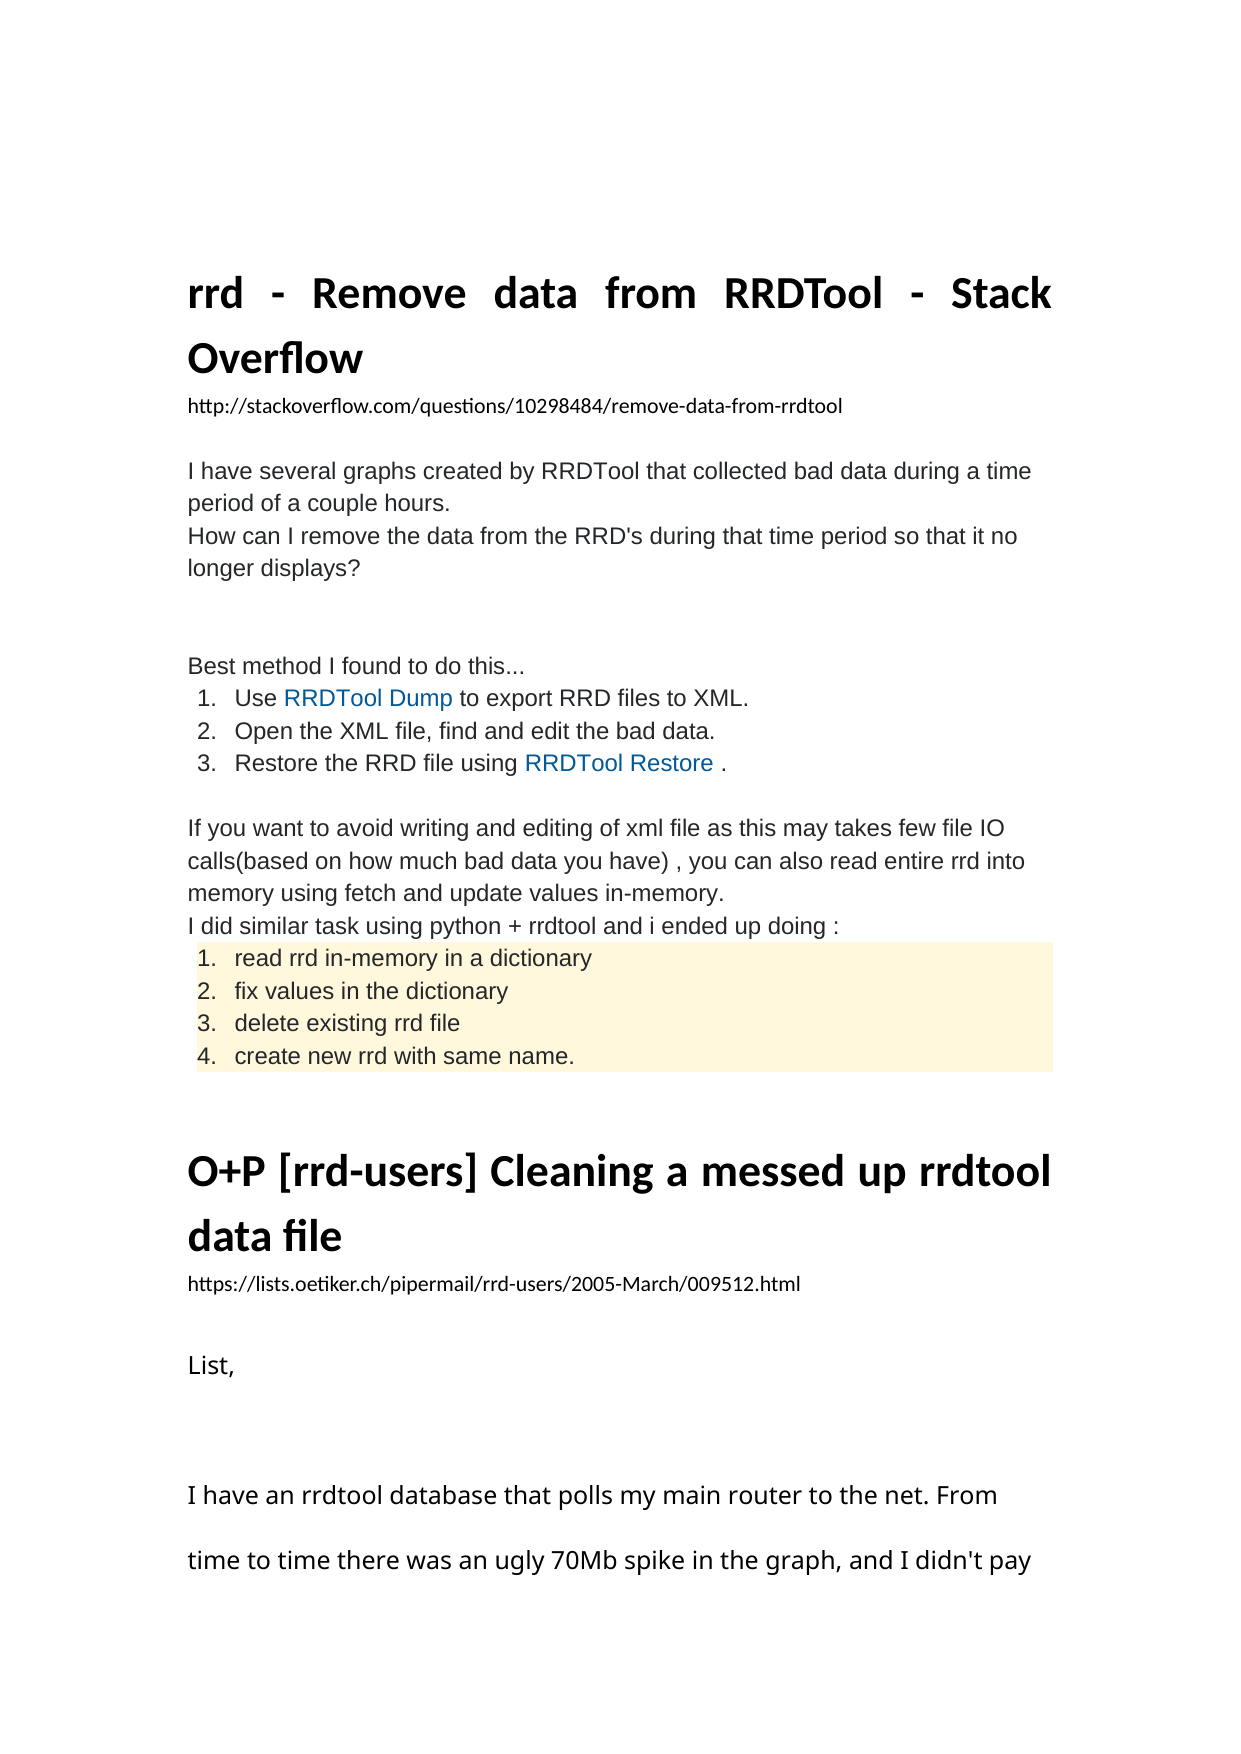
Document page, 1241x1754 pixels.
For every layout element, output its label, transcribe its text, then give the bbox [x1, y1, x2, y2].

list create new rrd with same name. [197, 1039, 1053, 1072]
list Open the XML file, find and edit the bad data. [197, 714, 1053, 747]
text I have several graphs created by RRDTool that collected bad data during a time period of a couple hours. [187, 454, 1053, 519]
text How can I remove the data from the RRD's during that time period so that it no longer displays? [187, 519, 1053, 584]
text https://lists.oetiker.ch/pipermail/rrd-users/2005-March/009512.html [187, 1267, 1053, 1299]
text Best method I found to do this... [187, 649, 1053, 682]
text time to time there was an ugly 70Mb spike in the graph, and I didn't pay [187, 1527, 1053, 1592]
text List, [187, 1332, 1053, 1397]
list delete existing rrd file [197, 1007, 1053, 1039]
subtitle rrd - Remove data from RRDTool - Stack Overflow [187, 259, 1053, 389]
text I have an rrdtool database that polls my main router to the net. From [187, 1462, 1053, 1527]
text I did similar task using python + rrdtool and i ended up doing : [187, 909, 1053, 942]
text If you want to avoid writing and editing of xml file as this may takes few file IO calls(based on how much bad data you have) , you can also read entire rrd into memory using fetch and update values in-memory. [187, 812, 1053, 909]
list Use RRDTool Dump to export RRD files to XML. [197, 682, 1053, 714]
text http://stackoverflow.com/questions/10298484/remove-data-from-rrdtool [187, 389, 1053, 422]
list read rrd in-memory in a dictionary [197, 942, 1053, 974]
list Restore the RRD file using RRDTool Restore . [197, 747, 1053, 779]
subtitle O+P [rrd-users] Cleaning a messed up rrdtool data file [187, 1137, 1053, 1267]
list fix values in the dictionary [197, 974, 1053, 1007]
